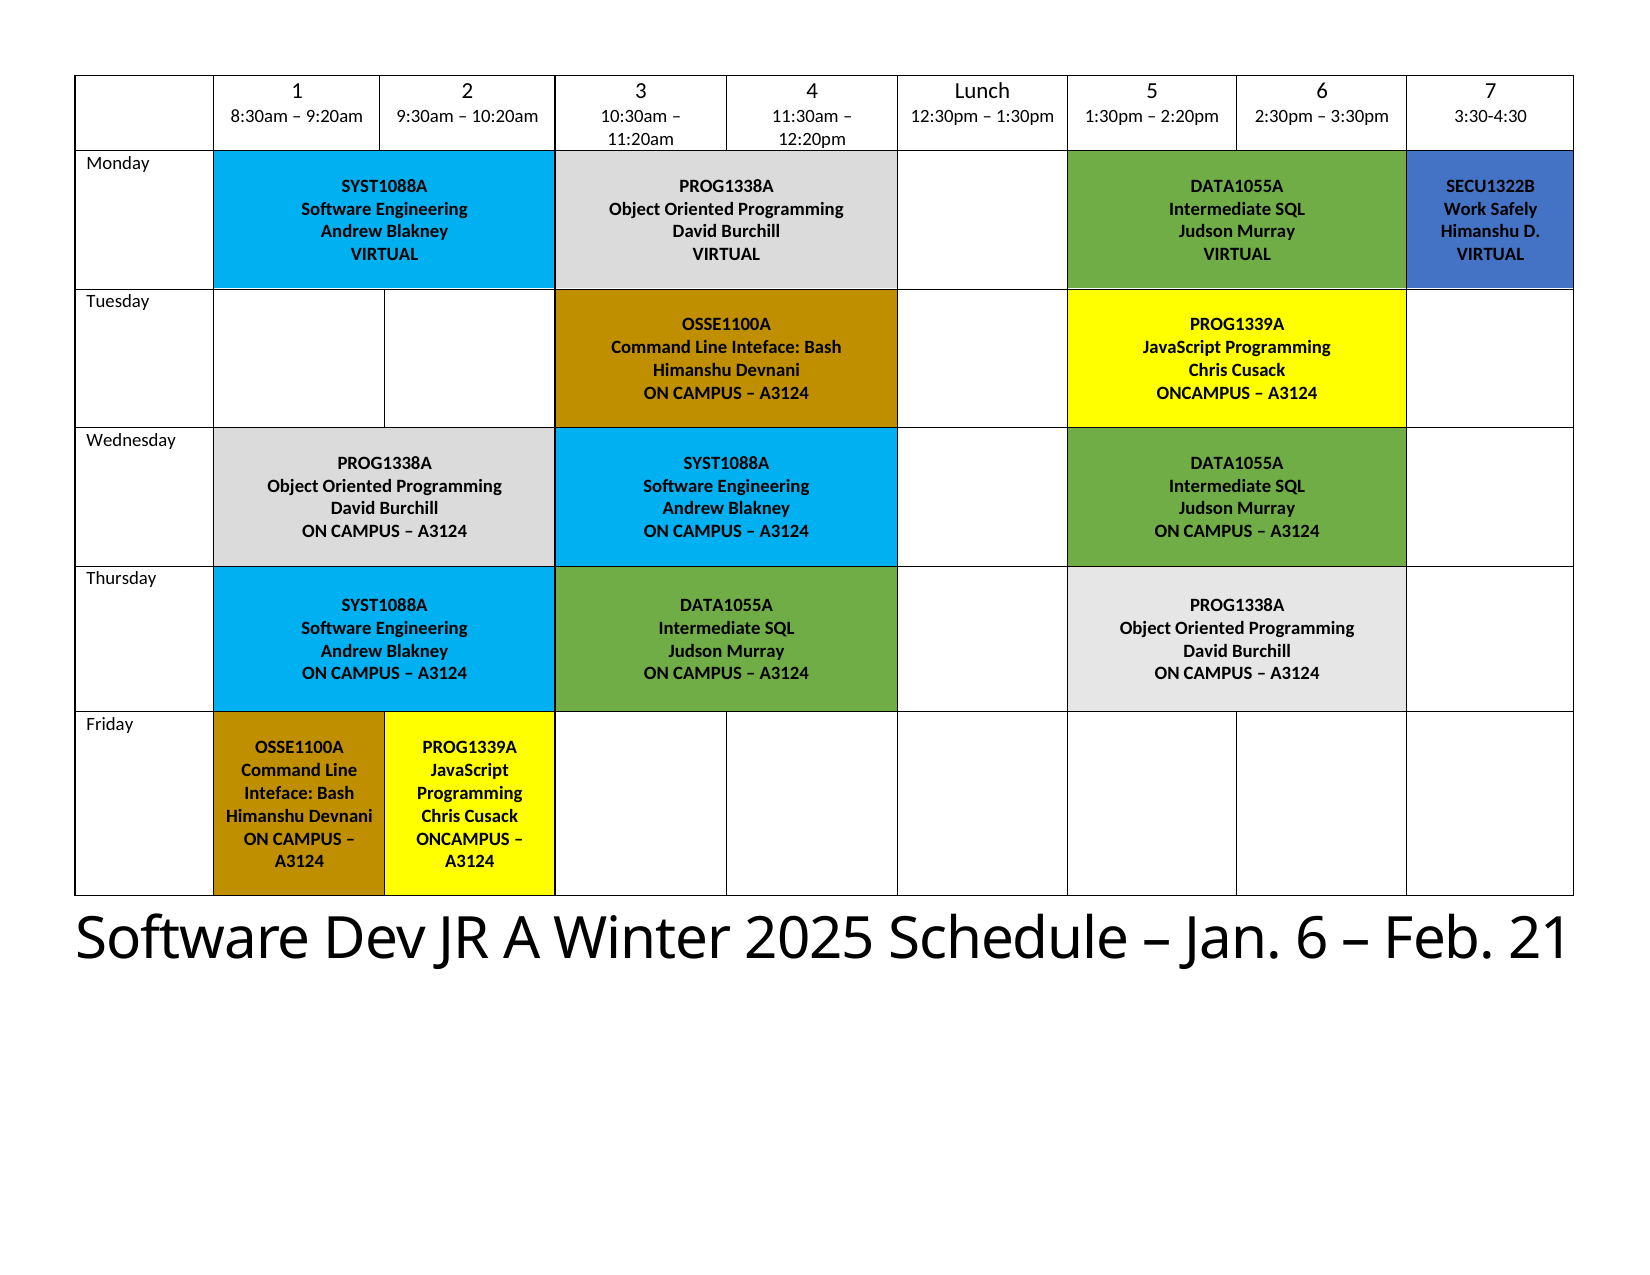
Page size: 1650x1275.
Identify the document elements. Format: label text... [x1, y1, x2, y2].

table_cell SYST1088A Software Engineering Andrew Blakney VIRTUAL [214, 151, 554, 288]
table_cell Thursday [76, 567, 213, 711]
table_cell SECU1322B Work Safely Himanshu D. VIRTUAL [1407, 151, 1573, 288]
table_cell PROG1338A Object Oriented Programming David Burchill ON CAMPUS – A3124 [1068, 567, 1406, 711]
table_cell [898, 428, 1067, 566]
table_header 4 11:30am – 12:20pm [727, 76, 897, 150]
table_cell DATA1055A Intermediate SQL Judson Murray ON CAMPUS – A3124 [1068, 428, 1406, 566]
table_cell OSSE1100A Command Line Inteface: Bash Himanshu Devnani ON CAMPUS – A3124 [556, 290, 897, 427]
table_cell [1407, 567, 1573, 711]
table_cell DATA1055A Intermediate SQL Judson Murray ON CAMPUS – A3124 [556, 567, 897, 711]
table_cell [1407, 428, 1573, 566]
table_cell [898, 712, 1067, 895]
table_cell PROG1338A Object Oriented Programming David Burchill ON CAMPUS – A3124 [214, 428, 554, 566]
table_cell [214, 290, 384, 427]
table_cell Tuesday [76, 290, 213, 427]
table_cell [898, 151, 1067, 288]
table_cell PROG1339A JavaScript Programming Chris Cusack ONCAMPUS – A3124 [385, 712, 554, 895]
title Software Dev JR A Winter 2025 Schedule – Jan. 6 – Feb. 21 [75, 896, 1575, 976]
table_header 6 2:30pm – 3:30pm [1237, 76, 1406, 150]
table_cell DATA1055A Intermediate SQL Judson Murray VIRTUAL [1068, 151, 1406, 288]
table_cell OSSE1100A Command Line Inteface: Bash Himanshu Devnani ON CAMPUS – A3124 [214, 712, 384, 895]
table_header 5 1:30pm – 2:20pm [1068, 76, 1236, 150]
table_cell [1237, 712, 1406, 895]
table_cell PROG1338A Object Oriented Programming David Burchill VIRTUAL [556, 151, 897, 288]
table_cell SYST1088A Software Engineering Andrew Blakney ON CAMPUS – A3124 [556, 428, 897, 566]
table_cell [727, 712, 897, 895]
table_cell [1068, 712, 1236, 895]
table_header 1 8:30am – 9:20am [214, 76, 379, 150]
table_header [76, 76, 213, 150]
table_header 2 9:30am – 10:20am [380, 76, 554, 150]
table_cell SYST1088A Software Engineering Andrew Blakney ON CAMPUS – A3124 [214, 567, 554, 711]
table_header 7 3:30-4:30 [1407, 76, 1573, 150]
table_cell [1407, 712, 1573, 895]
table_cell [385, 290, 554, 427]
table_header Lunch 12:30pm – 1:30pm [898, 76, 1067, 150]
table_cell Monday [76, 151, 213, 288]
table_cell PROG1339A JavaScript Programming Chris Cusack ONCAMPUS – A3124 [1068, 290, 1406, 427]
table_header 3 10:30am – 11:20am [556, 76, 726, 150]
table_cell [898, 290, 1067, 427]
table_cell [898, 567, 1067, 711]
table_cell Wednesday [76, 428, 213, 566]
table_cell [1407, 290, 1573, 427]
table_cell Friday [76, 712, 213, 895]
table_cell [556, 712, 726, 895]
